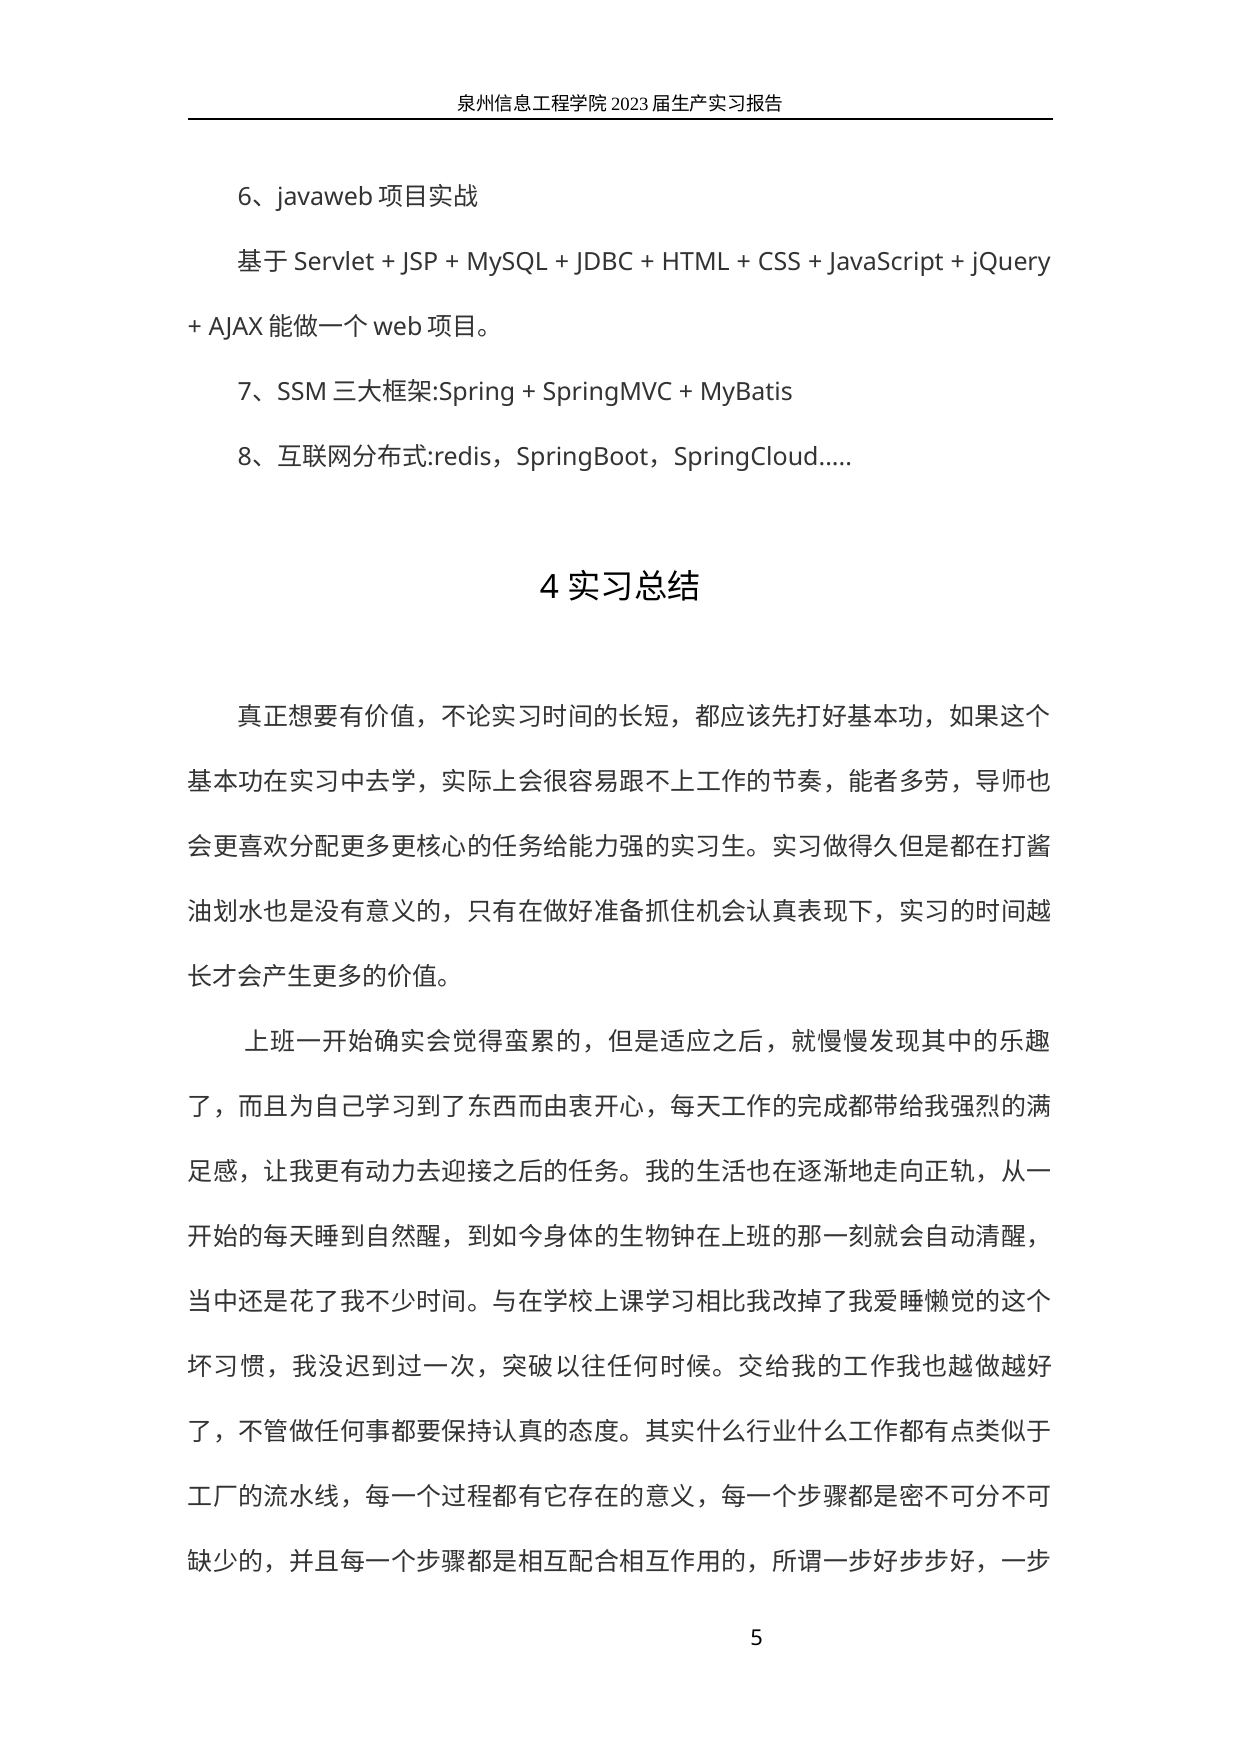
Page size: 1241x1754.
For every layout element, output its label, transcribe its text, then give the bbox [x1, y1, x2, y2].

text 6、javaweb项目实战 [187, 162, 1053, 227]
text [187, 1007, 1053, 1592]
text 真正想要有价值，不论实习时间的长短，都应该先打好基本功，如果这个基本功在实习中去学，实际上会很容易跟不上工作的节奏，能者多劳，导师也会更喜欢分配更多更核心的任务给能力强的实习生。实习做得久但是都在打酱油划水也是没有意义的，只有在做好准备抓住机会认真表现下，实习的时间越长才会产生更多的价值。 [187, 682, 1053, 1007]
text 8、互联网分布式:redis，SpringBoot，SpringCloud..... [187, 422, 1053, 487]
subtitle 4 实习总结 [187, 552, 1053, 617]
text 7、SSM三大框架:Spring + SpringMVC + MyBatis [187, 357, 1053, 422]
text 基于Servlet + JSP + MySQL + JDBC + HTML + CSS + JavaScript + jQuery + AJAX能做一个web项目。 [187, 227, 1053, 357]
